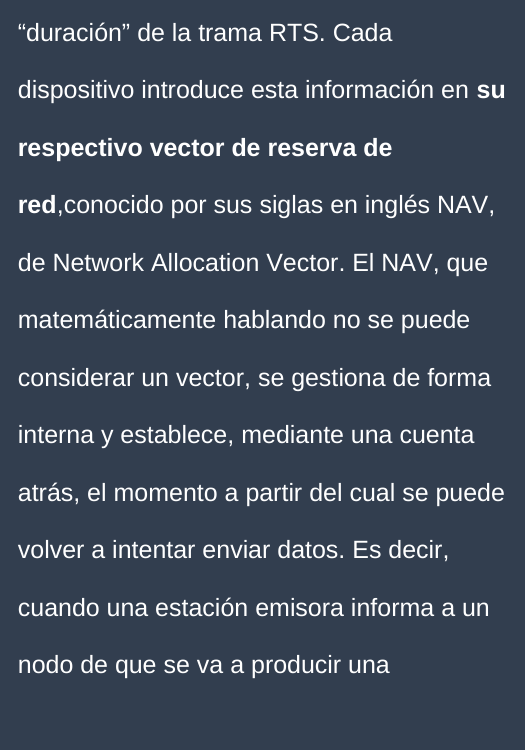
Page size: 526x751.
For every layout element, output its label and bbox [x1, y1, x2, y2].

text [18, 18, 507, 679]
